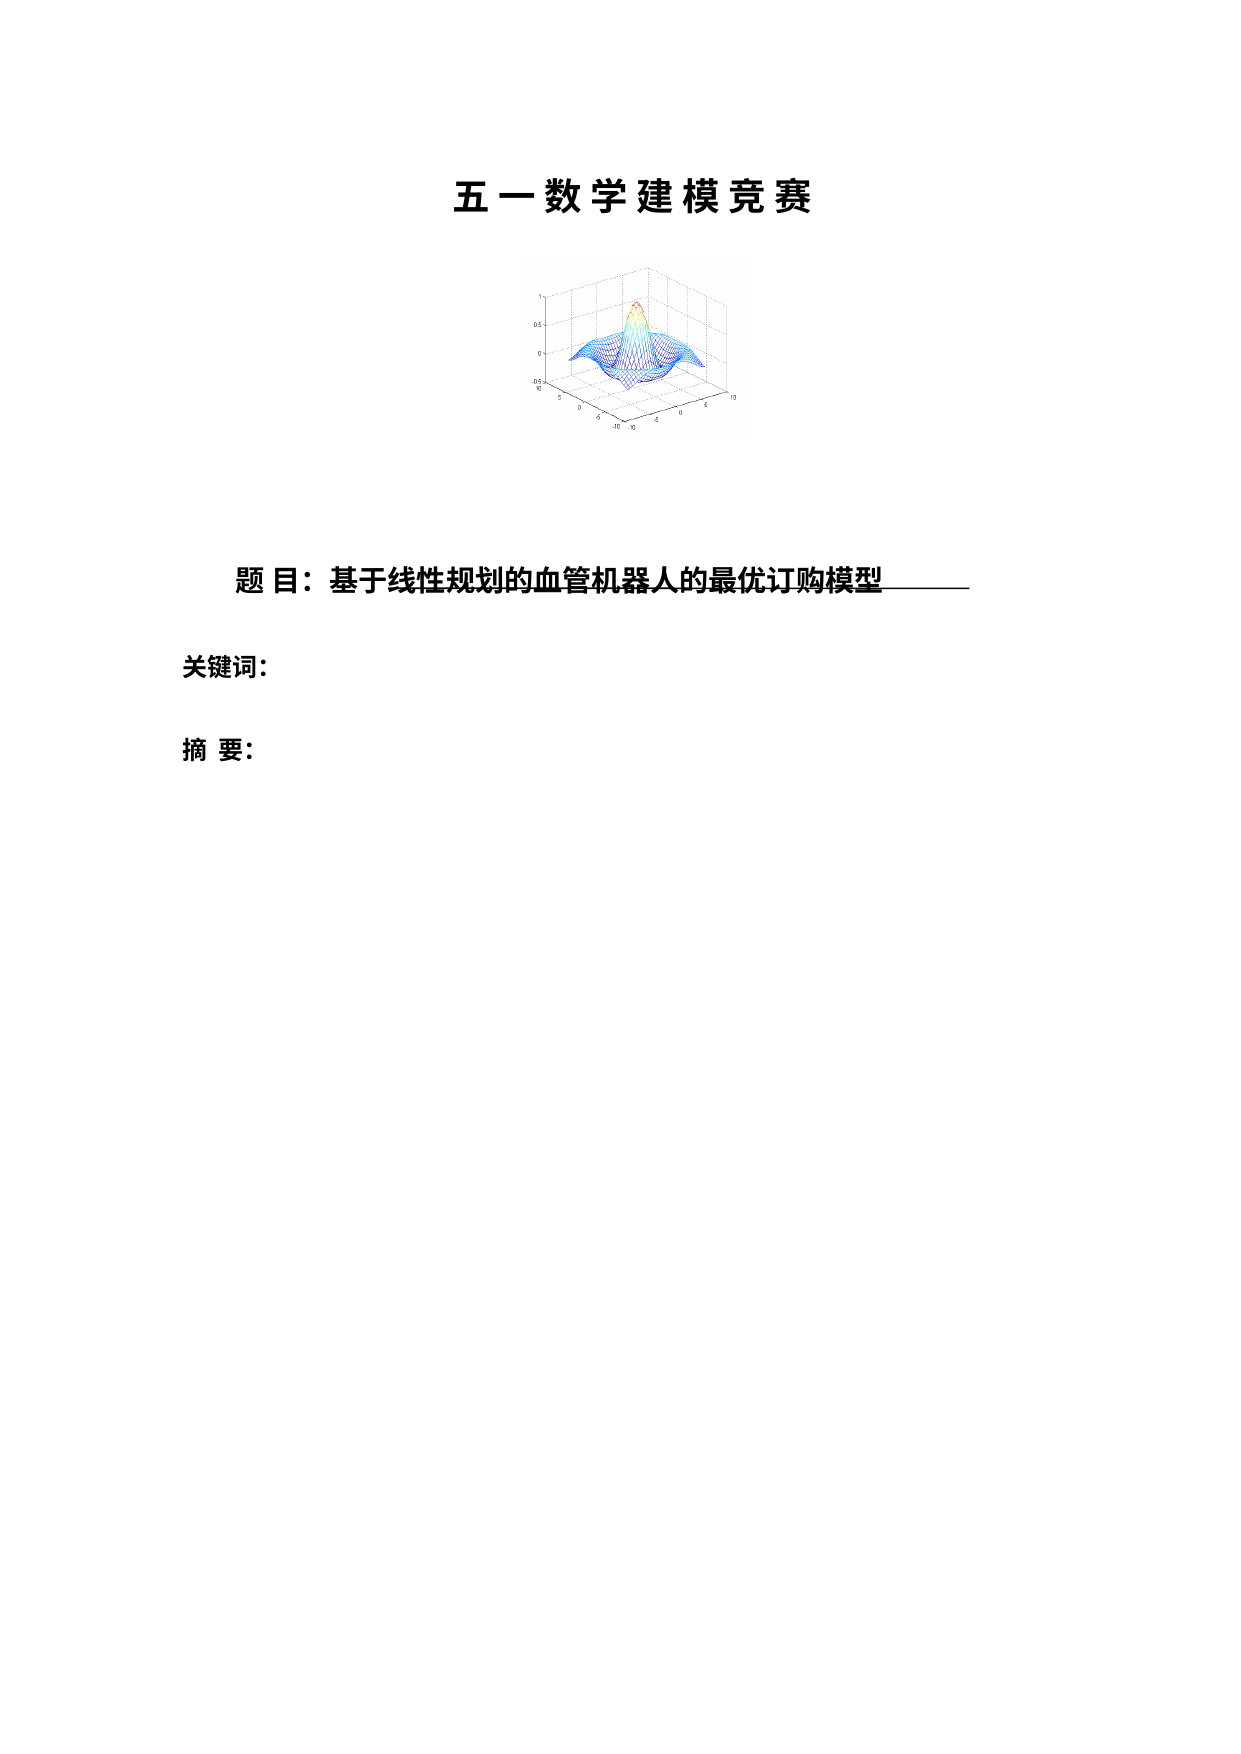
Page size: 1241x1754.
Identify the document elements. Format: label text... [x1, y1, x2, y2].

text 题 目：基于线性规划的血管机器人的最优订购模型 [182, 546, 1082, 611]
text 五 一 数 学 建 模 竞 赛 [182, 162, 1082, 227]
text 摘 要： [182, 716, 1082, 781]
picture [515, 254, 749, 442]
text 关键词： [182, 633, 1082, 698]
